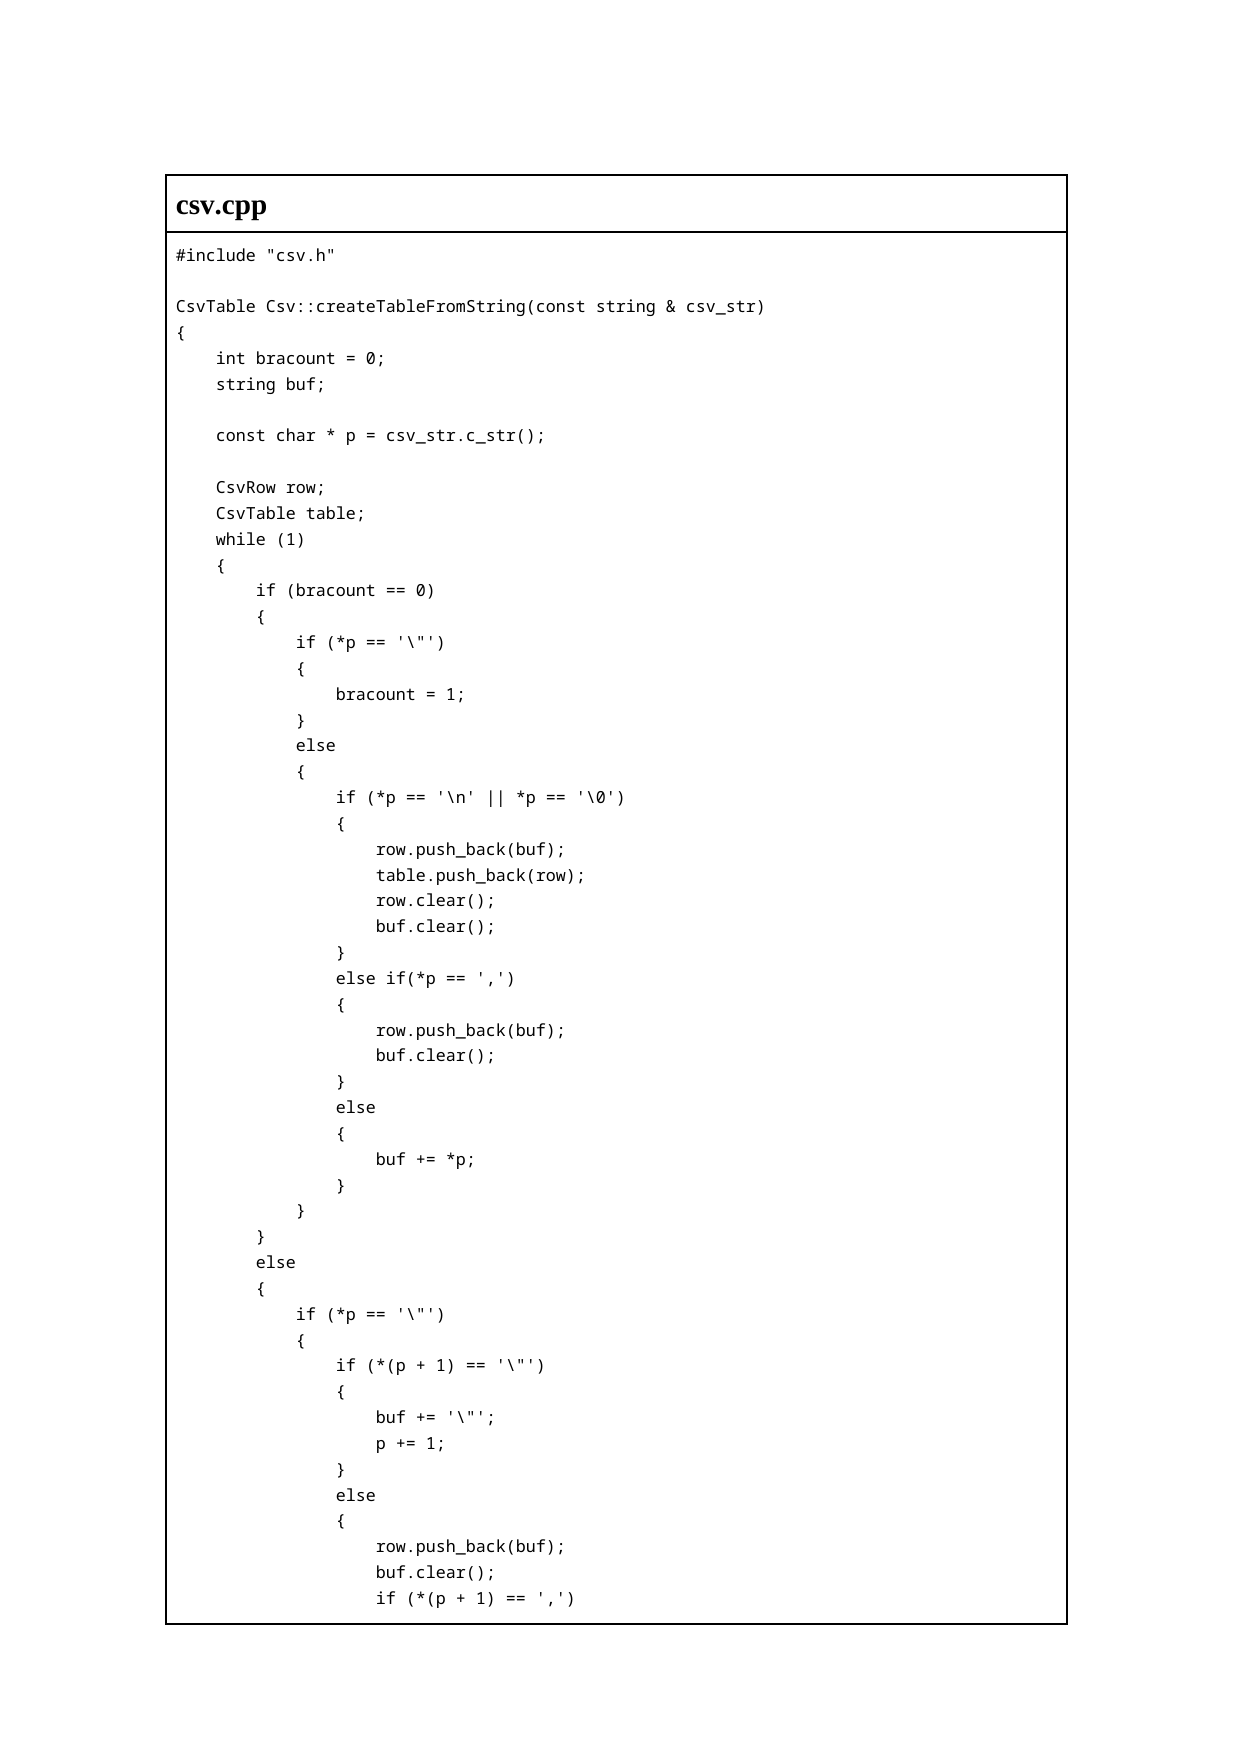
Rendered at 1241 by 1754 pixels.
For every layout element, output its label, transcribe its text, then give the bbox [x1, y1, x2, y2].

table_header csv.cpp [167, 176, 1066, 231]
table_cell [167, 233, 1066, 1623]
